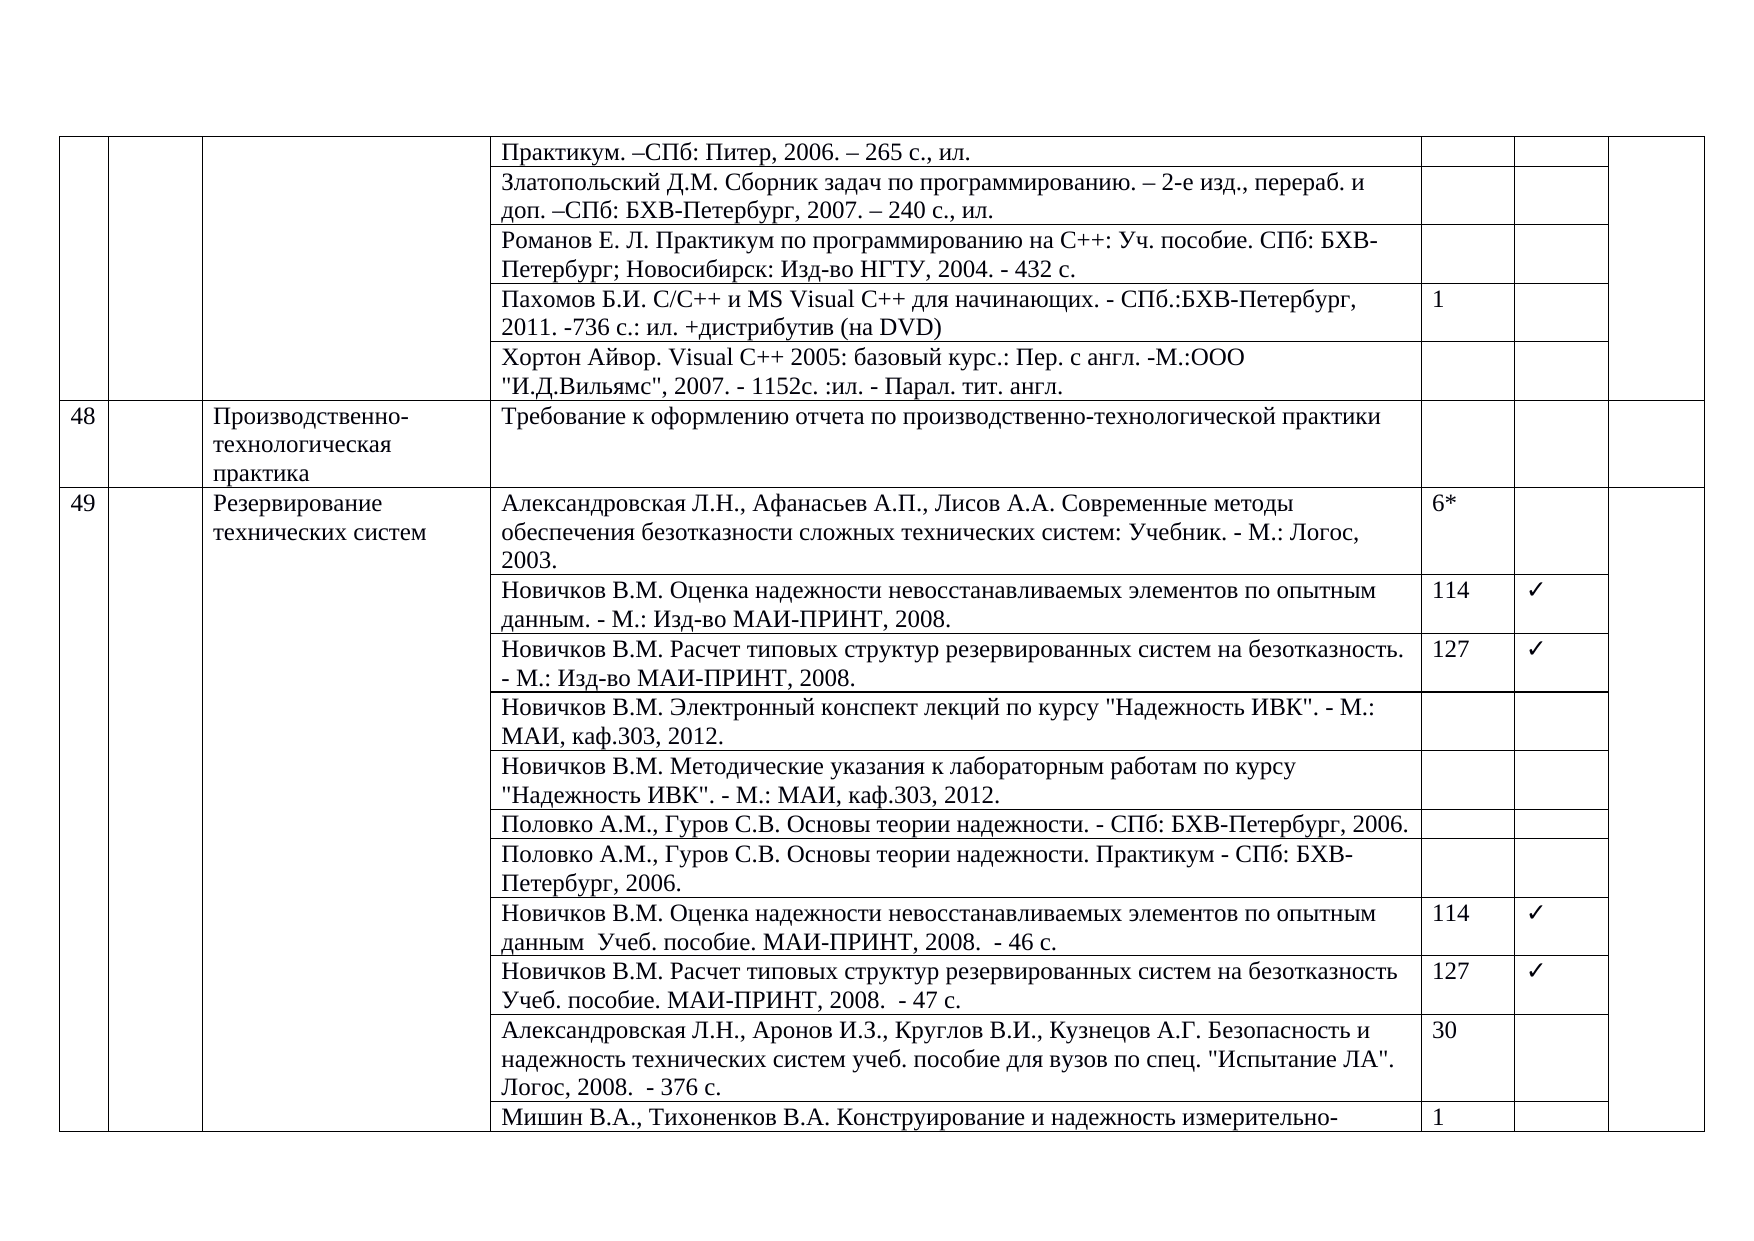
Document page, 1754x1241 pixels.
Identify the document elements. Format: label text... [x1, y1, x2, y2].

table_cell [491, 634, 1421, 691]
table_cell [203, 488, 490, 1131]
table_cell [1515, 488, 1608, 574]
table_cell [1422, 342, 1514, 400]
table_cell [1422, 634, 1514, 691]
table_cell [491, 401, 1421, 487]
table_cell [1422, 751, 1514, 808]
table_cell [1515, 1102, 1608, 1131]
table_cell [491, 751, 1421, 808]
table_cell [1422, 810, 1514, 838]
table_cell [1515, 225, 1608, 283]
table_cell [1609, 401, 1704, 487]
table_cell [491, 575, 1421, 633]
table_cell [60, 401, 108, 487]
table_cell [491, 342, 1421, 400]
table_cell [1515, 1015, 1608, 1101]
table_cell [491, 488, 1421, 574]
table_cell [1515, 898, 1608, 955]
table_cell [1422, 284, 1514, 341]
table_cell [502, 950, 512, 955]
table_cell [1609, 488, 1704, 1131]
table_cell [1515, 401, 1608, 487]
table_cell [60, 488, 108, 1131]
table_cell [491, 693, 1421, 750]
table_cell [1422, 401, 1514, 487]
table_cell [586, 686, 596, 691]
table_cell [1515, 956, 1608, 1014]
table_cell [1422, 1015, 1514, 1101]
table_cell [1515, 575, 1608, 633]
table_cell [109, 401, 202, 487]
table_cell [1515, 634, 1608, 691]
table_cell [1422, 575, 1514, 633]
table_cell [491, 137, 1421, 166]
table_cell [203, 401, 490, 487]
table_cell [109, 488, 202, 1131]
table_cell [1515, 137, 1608, 166]
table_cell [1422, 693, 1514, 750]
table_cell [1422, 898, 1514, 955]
table_cell [1422, 137, 1514, 166]
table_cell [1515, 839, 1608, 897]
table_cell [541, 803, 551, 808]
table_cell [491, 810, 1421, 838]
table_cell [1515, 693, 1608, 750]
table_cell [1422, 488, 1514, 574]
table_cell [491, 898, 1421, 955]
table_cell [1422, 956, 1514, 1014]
table_cell [1422, 167, 1514, 224]
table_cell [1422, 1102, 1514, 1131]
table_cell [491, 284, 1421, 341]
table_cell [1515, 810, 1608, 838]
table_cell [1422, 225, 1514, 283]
table_cell Златопольский Д.М. Сборник задач по программированию. – 2-е изд., перераб. и доп. –СПб: БХВ-Петербург, 2007. – 240 с., ил. [491, 167, 1421, 224]
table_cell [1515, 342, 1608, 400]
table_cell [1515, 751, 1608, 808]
table_cell [1515, 167, 1608, 224]
table_cell Романов Е. Л. Практикум по программированию на C++: Уч. пособие. СПб: БХВ-Петербург; Новосибирск: Изд-во НГТУ, 2004. - 432 с. [491, 225, 1421, 283]
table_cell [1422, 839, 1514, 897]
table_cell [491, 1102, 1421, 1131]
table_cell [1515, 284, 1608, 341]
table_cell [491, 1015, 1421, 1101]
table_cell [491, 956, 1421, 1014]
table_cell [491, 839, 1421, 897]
